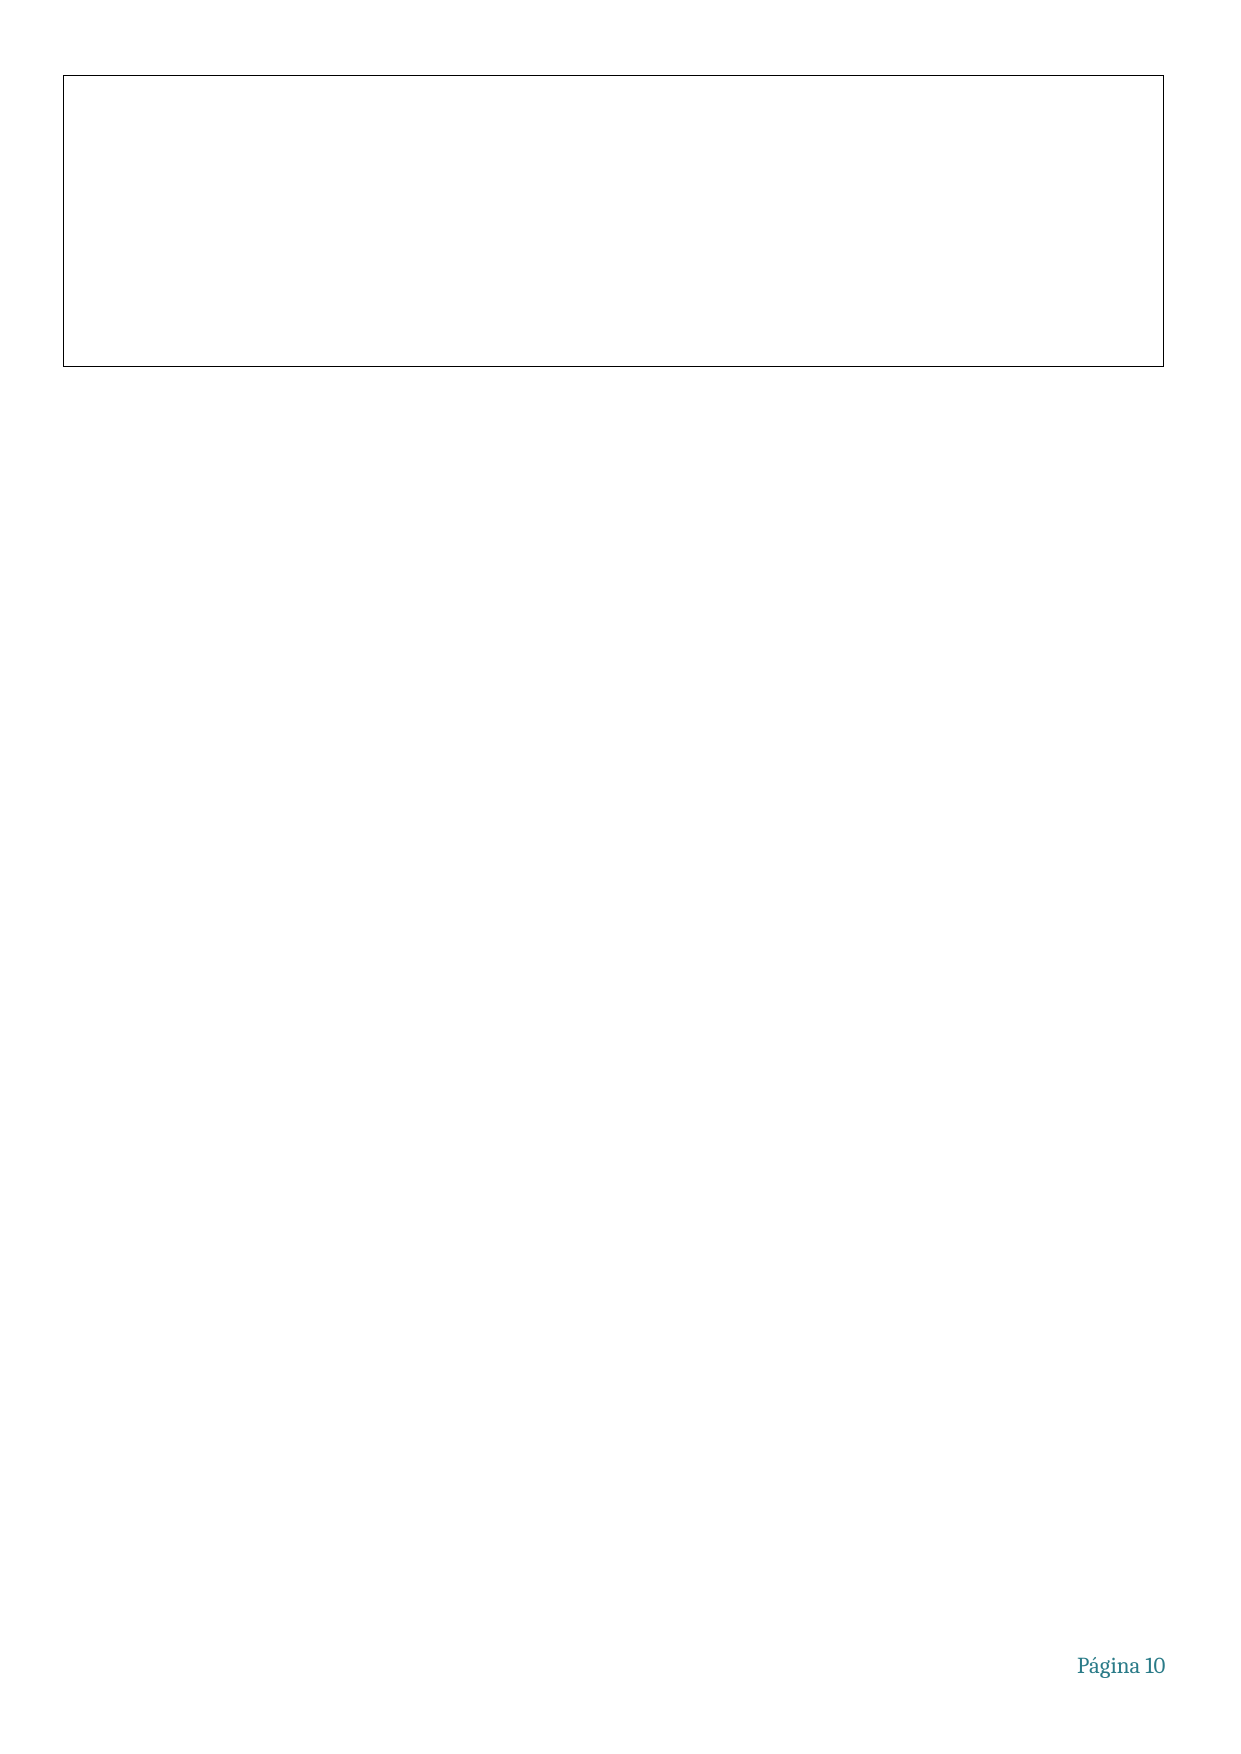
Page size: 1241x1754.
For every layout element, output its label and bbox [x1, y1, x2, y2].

table_cell [64, 76, 1163, 366]
